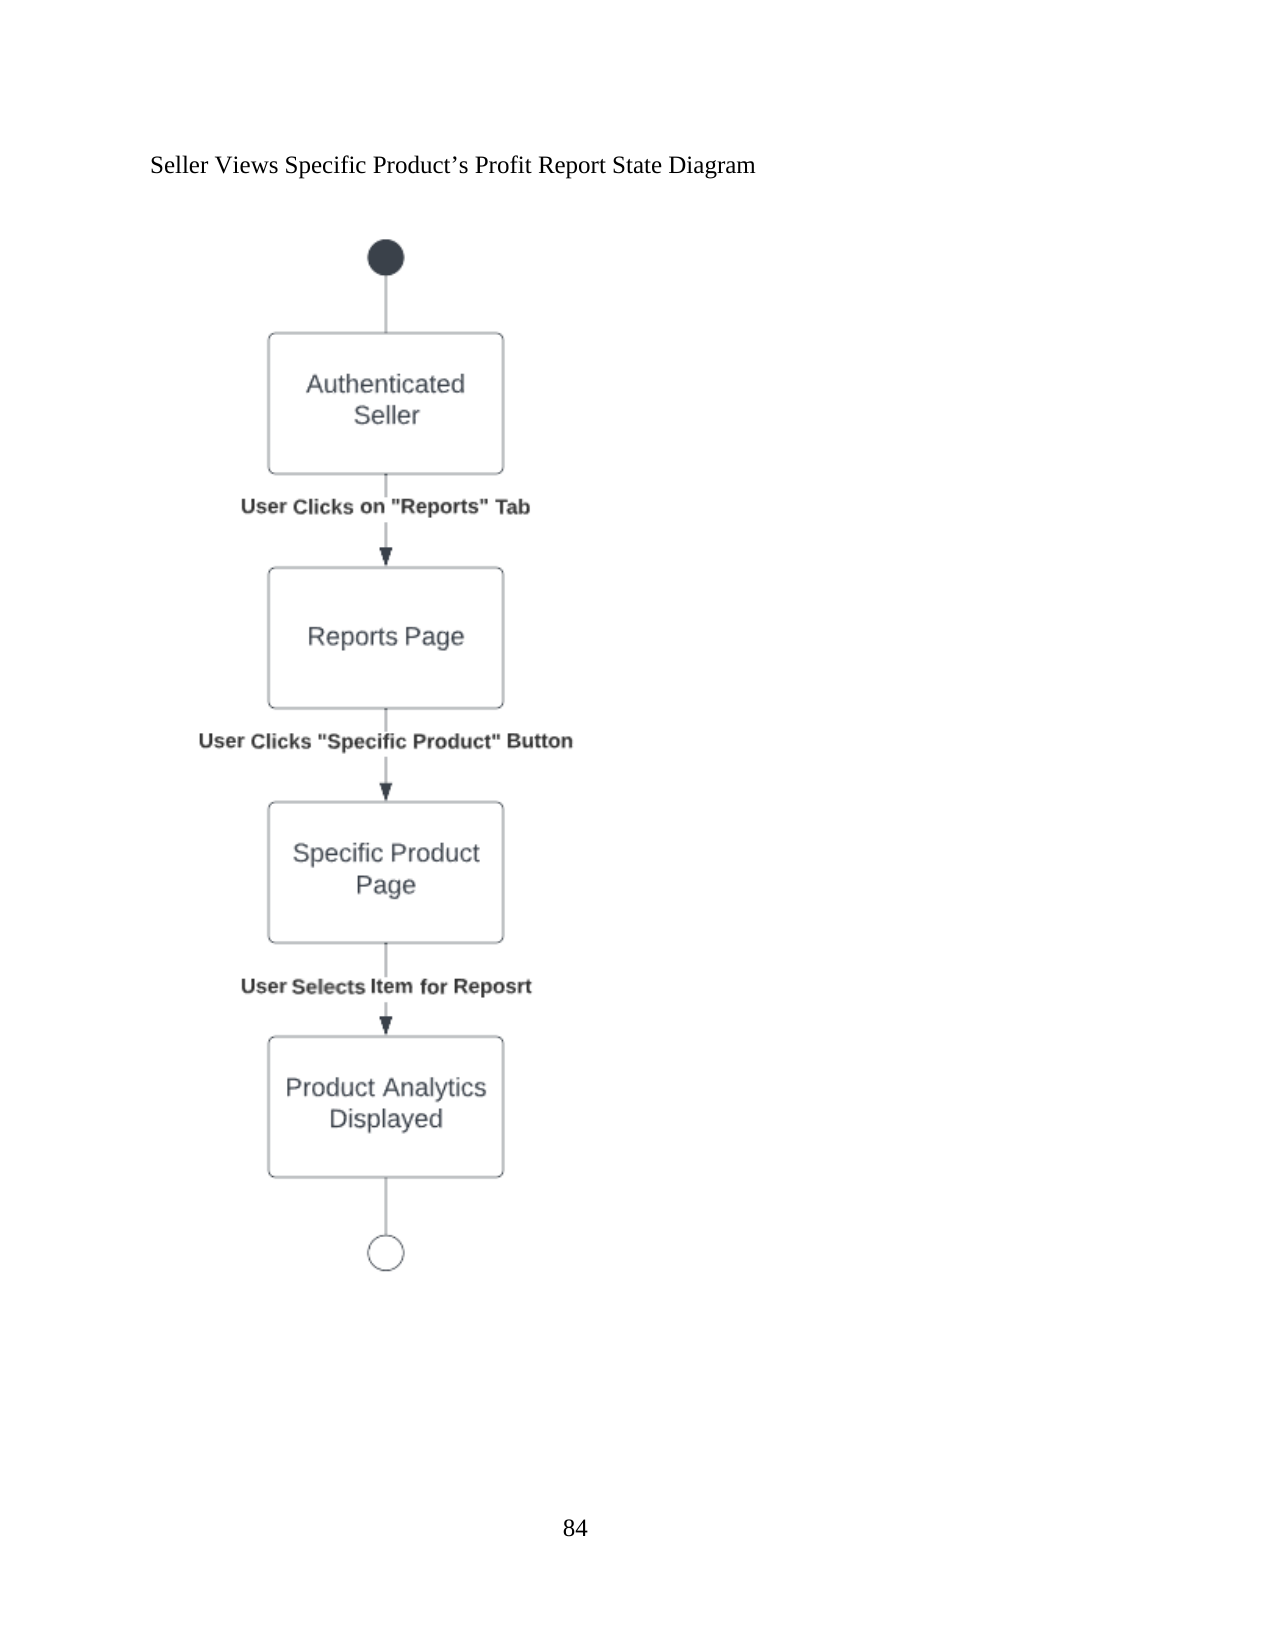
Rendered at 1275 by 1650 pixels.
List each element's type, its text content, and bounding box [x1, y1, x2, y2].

text Seller Views Specific Product’s Profit Report State Diagram [150, 150, 1125, 179]
